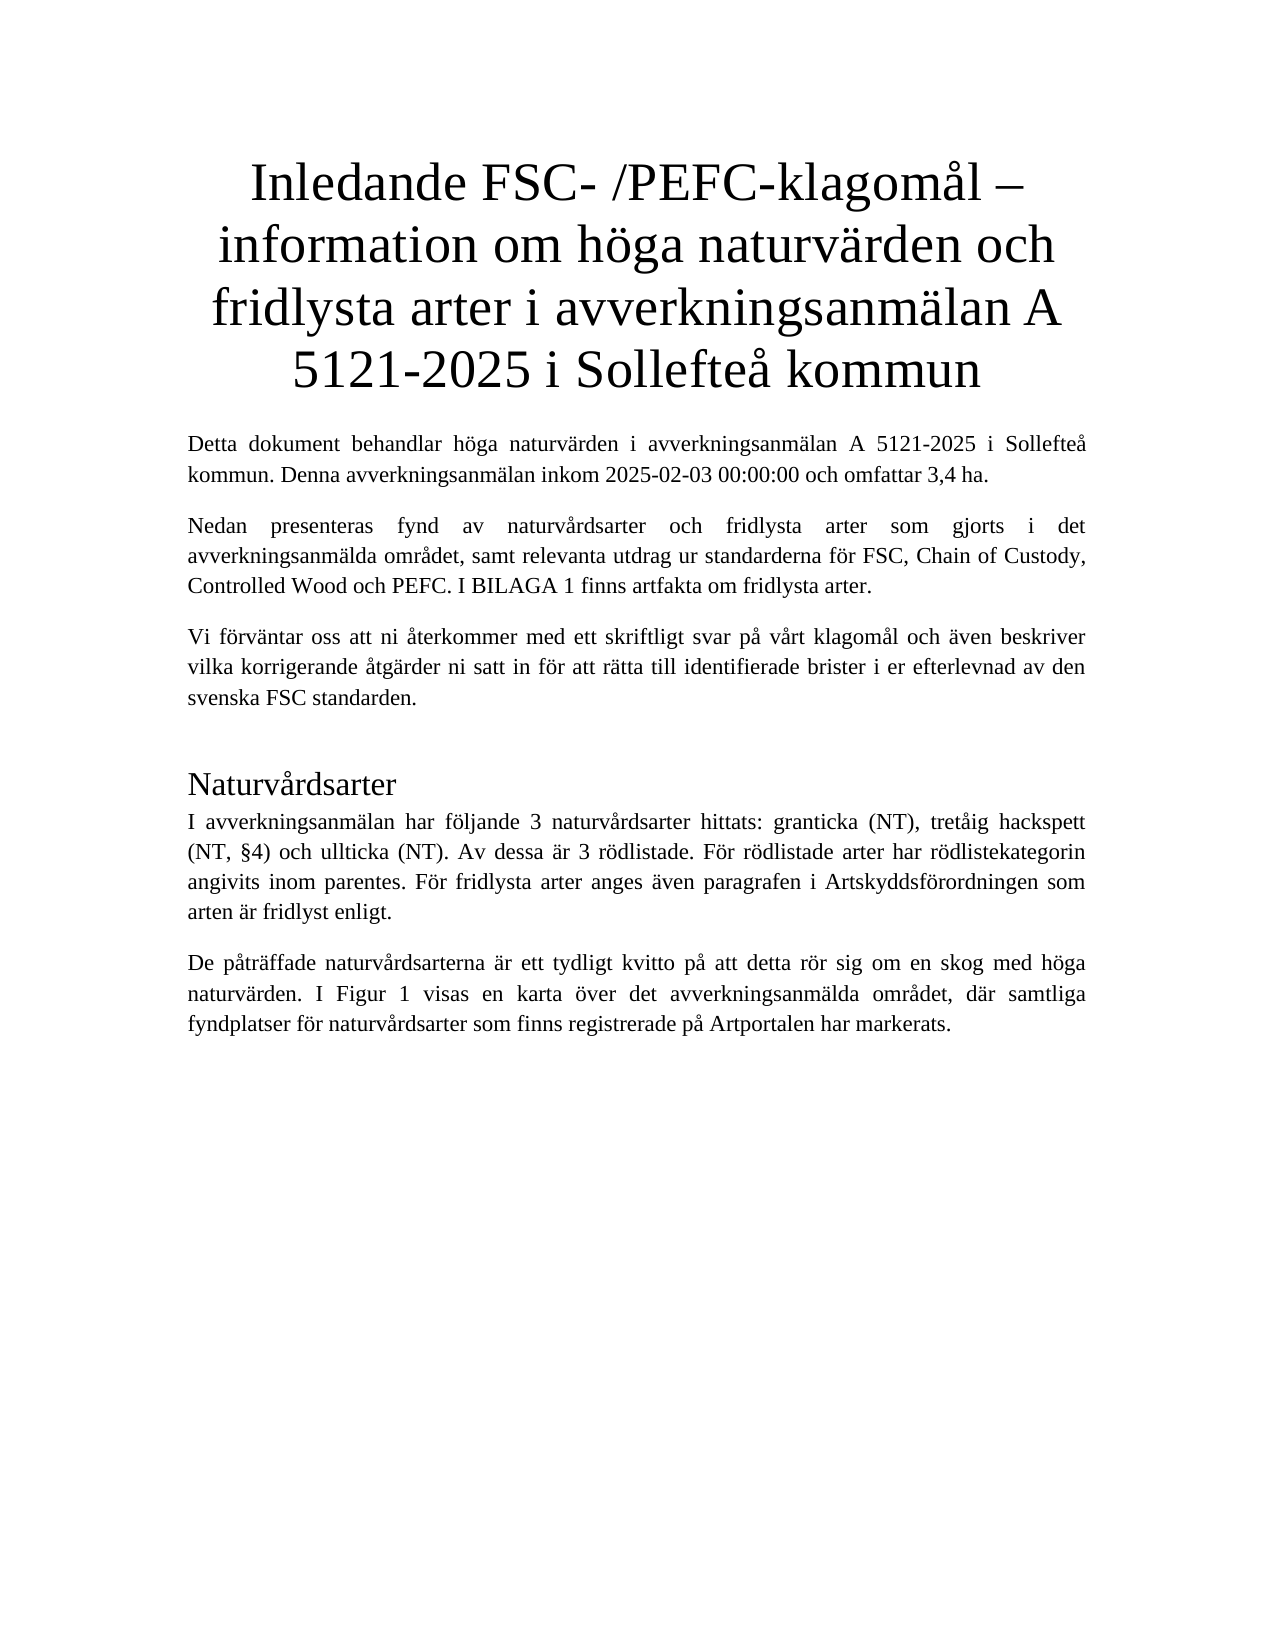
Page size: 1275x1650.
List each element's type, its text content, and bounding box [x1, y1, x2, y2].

subtitle Naturvårdsarter [187, 764, 1087, 802]
text Nedan presenteras fynd av naturvårdsarter och fridlysta arter som gjorts i det avverkningsanmälda området, samt relevanta utdrag ur standarderna för FSC, Chain of Custody, Controlled Wood och PEFC. I BILAGA 1 finns artfakta om fridlysta arter. [187, 512, 1087, 598]
title Inledande FSC- /PEFC-klagomål – information om höga naturvärden och fridlysta arter i avverkningsanmälan A 5121-2025 i Sollefteå kommun [187, 150, 1087, 399]
text Detta dokument behandlar höga naturvärden i avverkningsanmälan A 5121-2025 i Sollefteå kommun. Denna avverkningsanmälan inkom 2025-02-03 00:00:00 och omfattar 3,4 ha. [187, 430, 1087, 487]
text Vi förväntar oss att ni återkommer med ett skriftligt svar på vårt klagomål och även beskriver vilka korrigerande åtgärder ni satt in för att rätta till identifierade brister i er efterlevnad av den svenska FSC standarden. [187, 623, 1087, 710]
text De påträffade naturvårdsarterna är ett tydligt kvitto på att detta rör sig om en skog med höga naturvärden. I Figur 1 visas en karta över det avverkningsanmälda området, där samtliga fyndplatser för naturvårdsarter som finns registrerade på Artportalen har markerats. [187, 949, 1087, 1036]
text I avverkningsanmälan har följande 3 naturvårdsarter hittats: granticka (NT), tretåig hackspett (NT, §4) och ullticka (NT). Av dessa är 3 rödlistade. För rödlistade arter har rödlistekategorin angivits inom parentes. För fridlysta arter anges även paragrafen i Artskyddsförordningen som arten är fridlyst enligt. [187, 808, 1087, 925]
